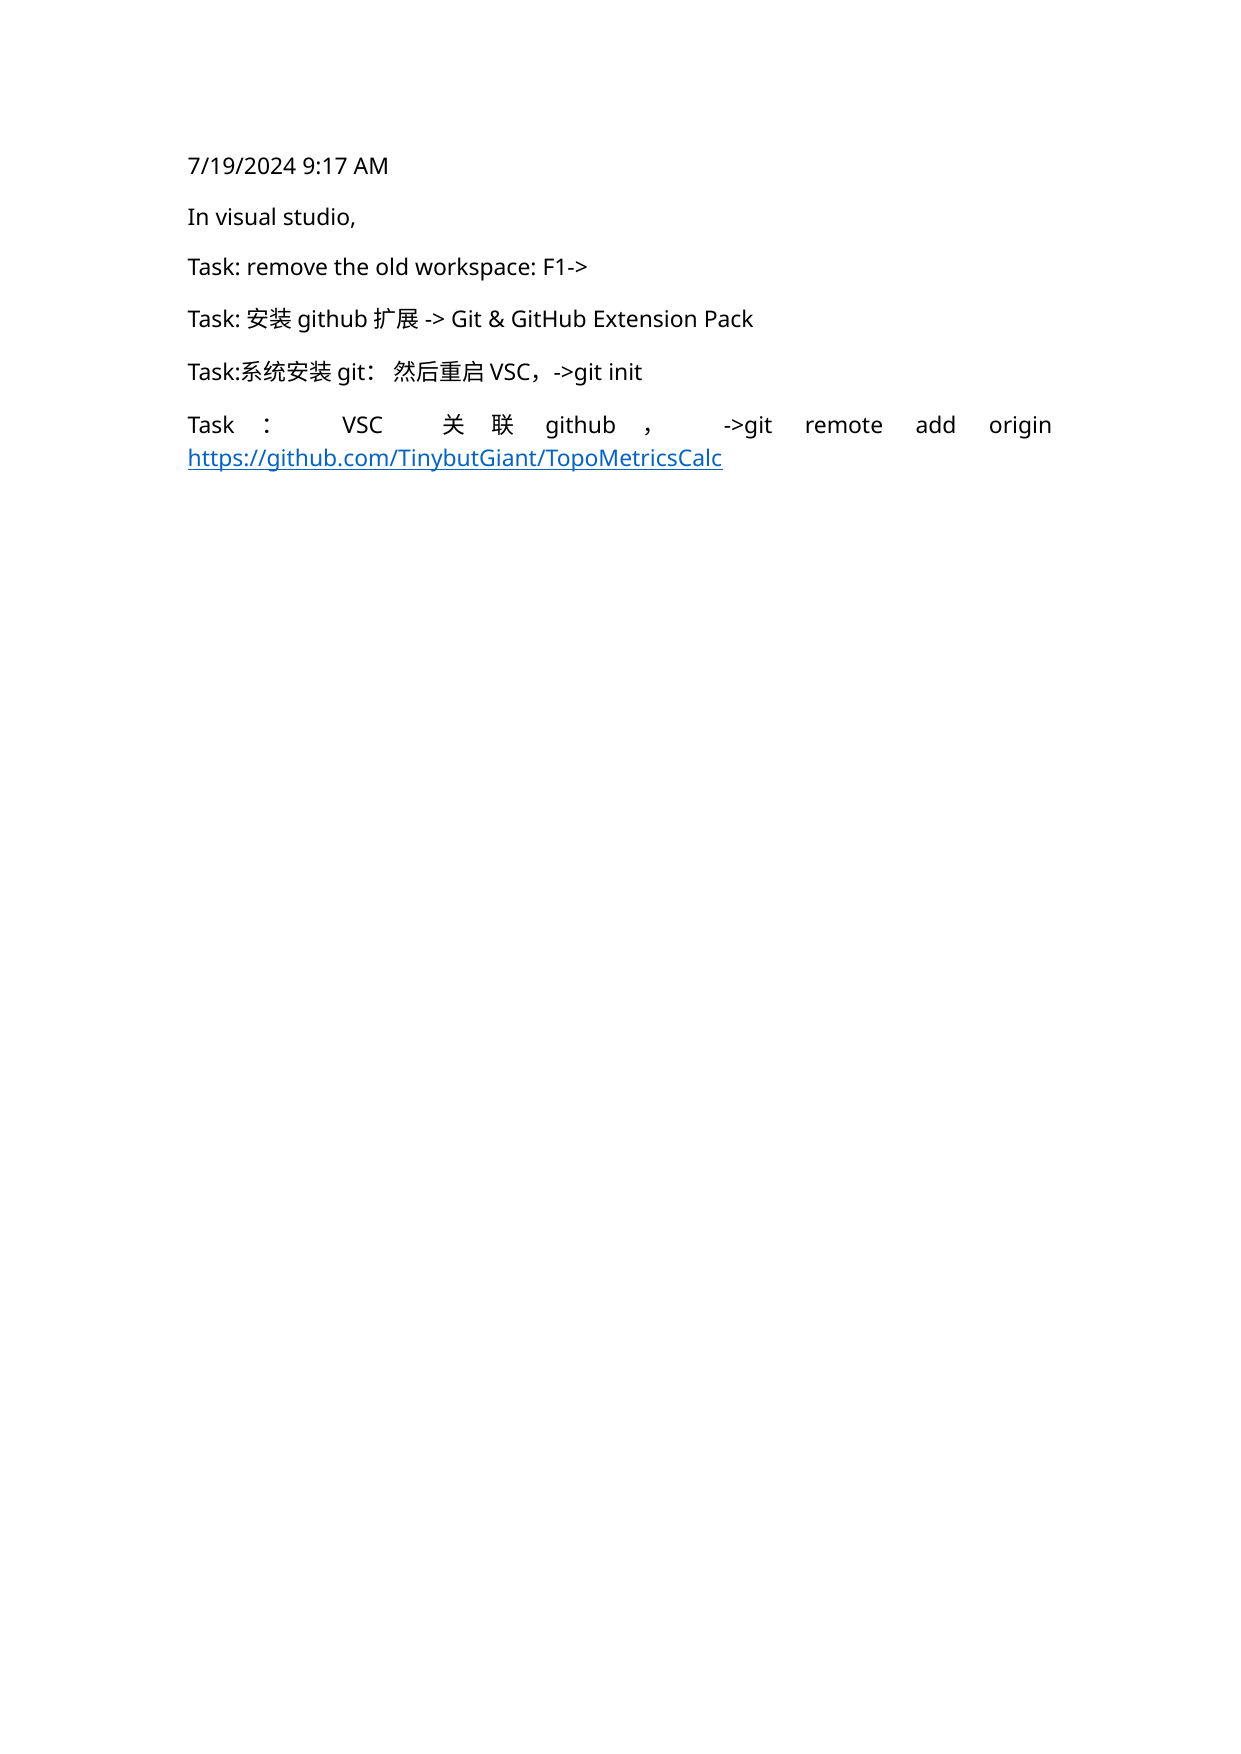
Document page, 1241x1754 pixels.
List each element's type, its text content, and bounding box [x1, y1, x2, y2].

text Task:系统安装git： 然后重启VSC，->git init [187, 354, 1053, 387]
text Task: 安装github 扩展 -> Git & GitHub Extension Pack [187, 301, 1053, 334]
text 7/19/2024 9:17 AM [187, 150, 1053, 181]
text In visual studio, [187, 200, 1053, 232]
text Task: remove the old workspace: F1-> [187, 251, 1053, 282]
text Task： VSC 关联github， ->git remote add origin https://github.com/TinybutGiant/TopoMetricsCalc [187, 406, 1053, 473]
